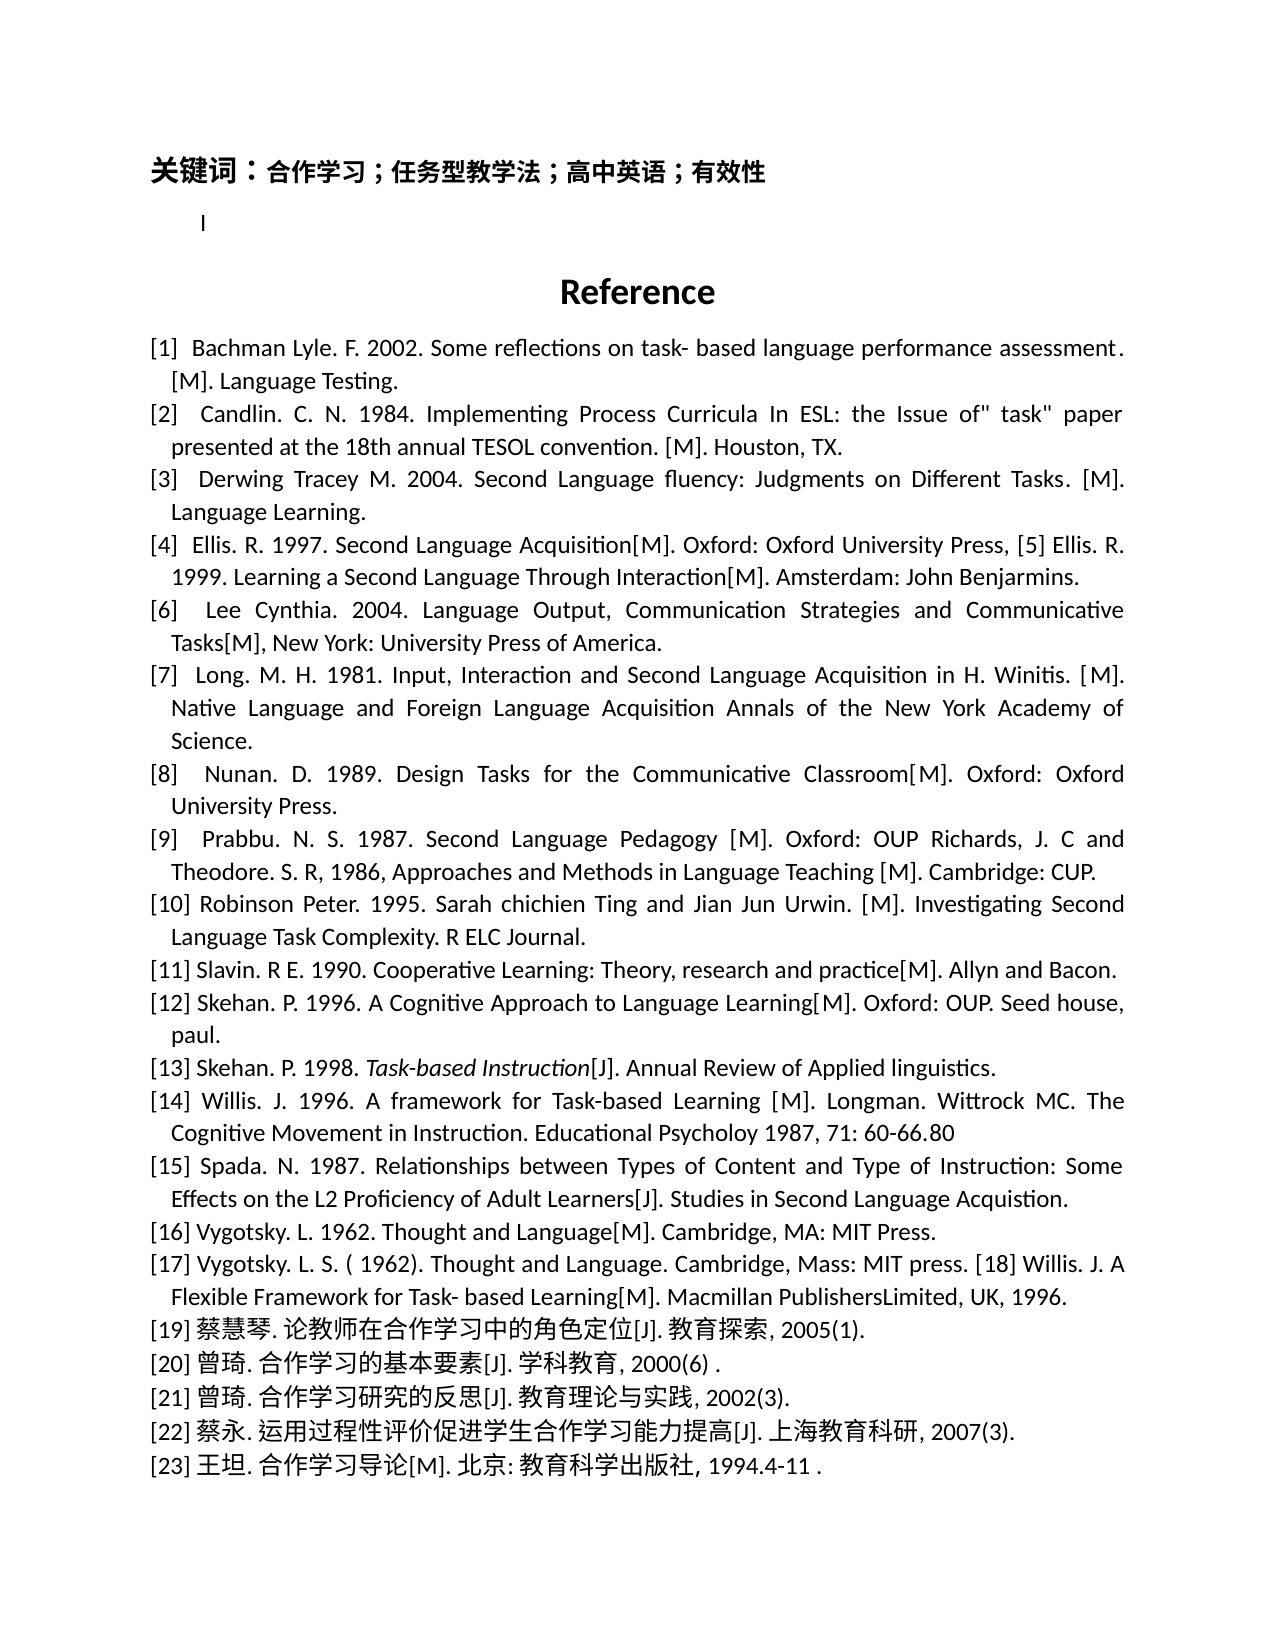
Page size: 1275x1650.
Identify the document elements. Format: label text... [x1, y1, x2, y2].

text I [150, 190, 1125, 238]
text [12] Skehan. P. 1996. A Cognitive Approach to Language Learning[M]. Oxford: OUP. Seed house, paul. [150, 984, 1125, 1050]
text [10] Robinson Peter. 1995. Sarah chichien Ting and Jian Jun Urwin. [M]. Investigating Second Language Task Complexity. R ELC Journal. [150, 886, 1125, 952]
text [21] 曾琦. 合作学习研究的反思[J]. 教育理论与实践, 2002(3). [150, 1380, 1125, 1414]
text [13] Skehan. P. 1998. Task-based Instruction[J]. Annual Review of Applied linguistics. [150, 1050, 1125, 1083]
text [19] 蔡慧琴. 论教师在合作学习中的角色定位[J]. 教育探索, 2005(1). [150, 1312, 1125, 1346]
text [22] 蔡永. 运用过程性评价促进学生合作学习能力提高[J]. 上海教育科研, 2007(3). [150, 1414, 1125, 1448]
text [15] Spada. N. 1987. Relationships between Types of Content and Type of Instruction: Some Effects on the L2 Proficiency of Adult Learners[J]. Studies in Second Language Acquistion. [150, 1148, 1125, 1213]
text [14] Willis. J. 1996. A framework for Task-based Learning [M]. Longman. Wittrock MC. The Cognitive Movement in Instruction. Educational Psycholoy 1987, 71: 60-66.80 [150, 1083, 1125, 1148]
text Reference [150, 262, 1125, 314]
text [1] Bachman Lyle. F. 2002. Some reflections on task- based language performance assessment. [M]. Language Testing. [150, 330, 1125, 396]
text [9] Prabbu. N. S. 1987. Second Language Pedagogy [M]. Oxford: OUP Richards, J. C and Theodore. S. R, 1986, Approaches and Methods in Language Teaching [M]. Cambridge: CUP. [150, 821, 1125, 886]
text [6] Lee Cynthia. 2004. Language Output, Communication Strategies and Communicative Tasks[M], New York: University Press of America. [150, 592, 1125, 657]
text [3] Derwing Tracey M. 2004. Second Language fluency: Judgments on Different Tasks. [M]. Language Learning. [150, 461, 1125, 527]
text [23] 王坦. 合作学习导论[M]. 北京: 教育科学出版社, 1994.4-11 . [150, 1448, 1125, 1482]
text [8] Nunan. D. 1989. Design Tasks for the Communicative Classroom[M]. Oxford: Oxford University Press. [150, 756, 1125, 821]
text [4] Ellis. R. 1997. Second Language Acquisition[M]. Oxford: Oxford University Press, [5] Ellis. R. 1999. Learning a Second Language Through Interaction[M]. Amsterdam: John Benjarmins. [150, 527, 1125, 592]
text [2] Candlin. C. N. 1984. Implementing Process Curricula In ESL: the Issue of" task" paper presented at the 18th annual TESOL convention. [M]. Houston, TX. [150, 396, 1125, 461]
text [7] Long. M. H. 1981. Input, Interaction and Second Language Acquisition in H. Winitis. [M]. Native Language and Foreign Language Acquisition Annals of the New York Academy of Science. [150, 657, 1125, 756]
text [16] Vygotsky. L. 1962. Thought and Language[M]. Cambridge, MA: MIT Press. [150, 1213, 1125, 1246]
text [11] Slavin. R E. 1990. Cooperative Learning: Theory, research and practice[M]. Allyn and Bacon. [150, 952, 1125, 984]
text 关键词：合作学习；任务型教学法；高中英语；有效性 [150, 150, 1125, 190]
text [17] Vygotsky. L. S. ( 1962). Thought and Language. Cambridge, Mass: MIT press. [18] Willis. J. A Flexible Framework for Task- based Learning[M]. Macmillan PublishersLimited, UK, 1996. [150, 1246, 1125, 1312]
text [20] 曾琦. 合作学习的基本要素[J]. 学科教育, 2000(6) . [150, 1346, 1125, 1380]
